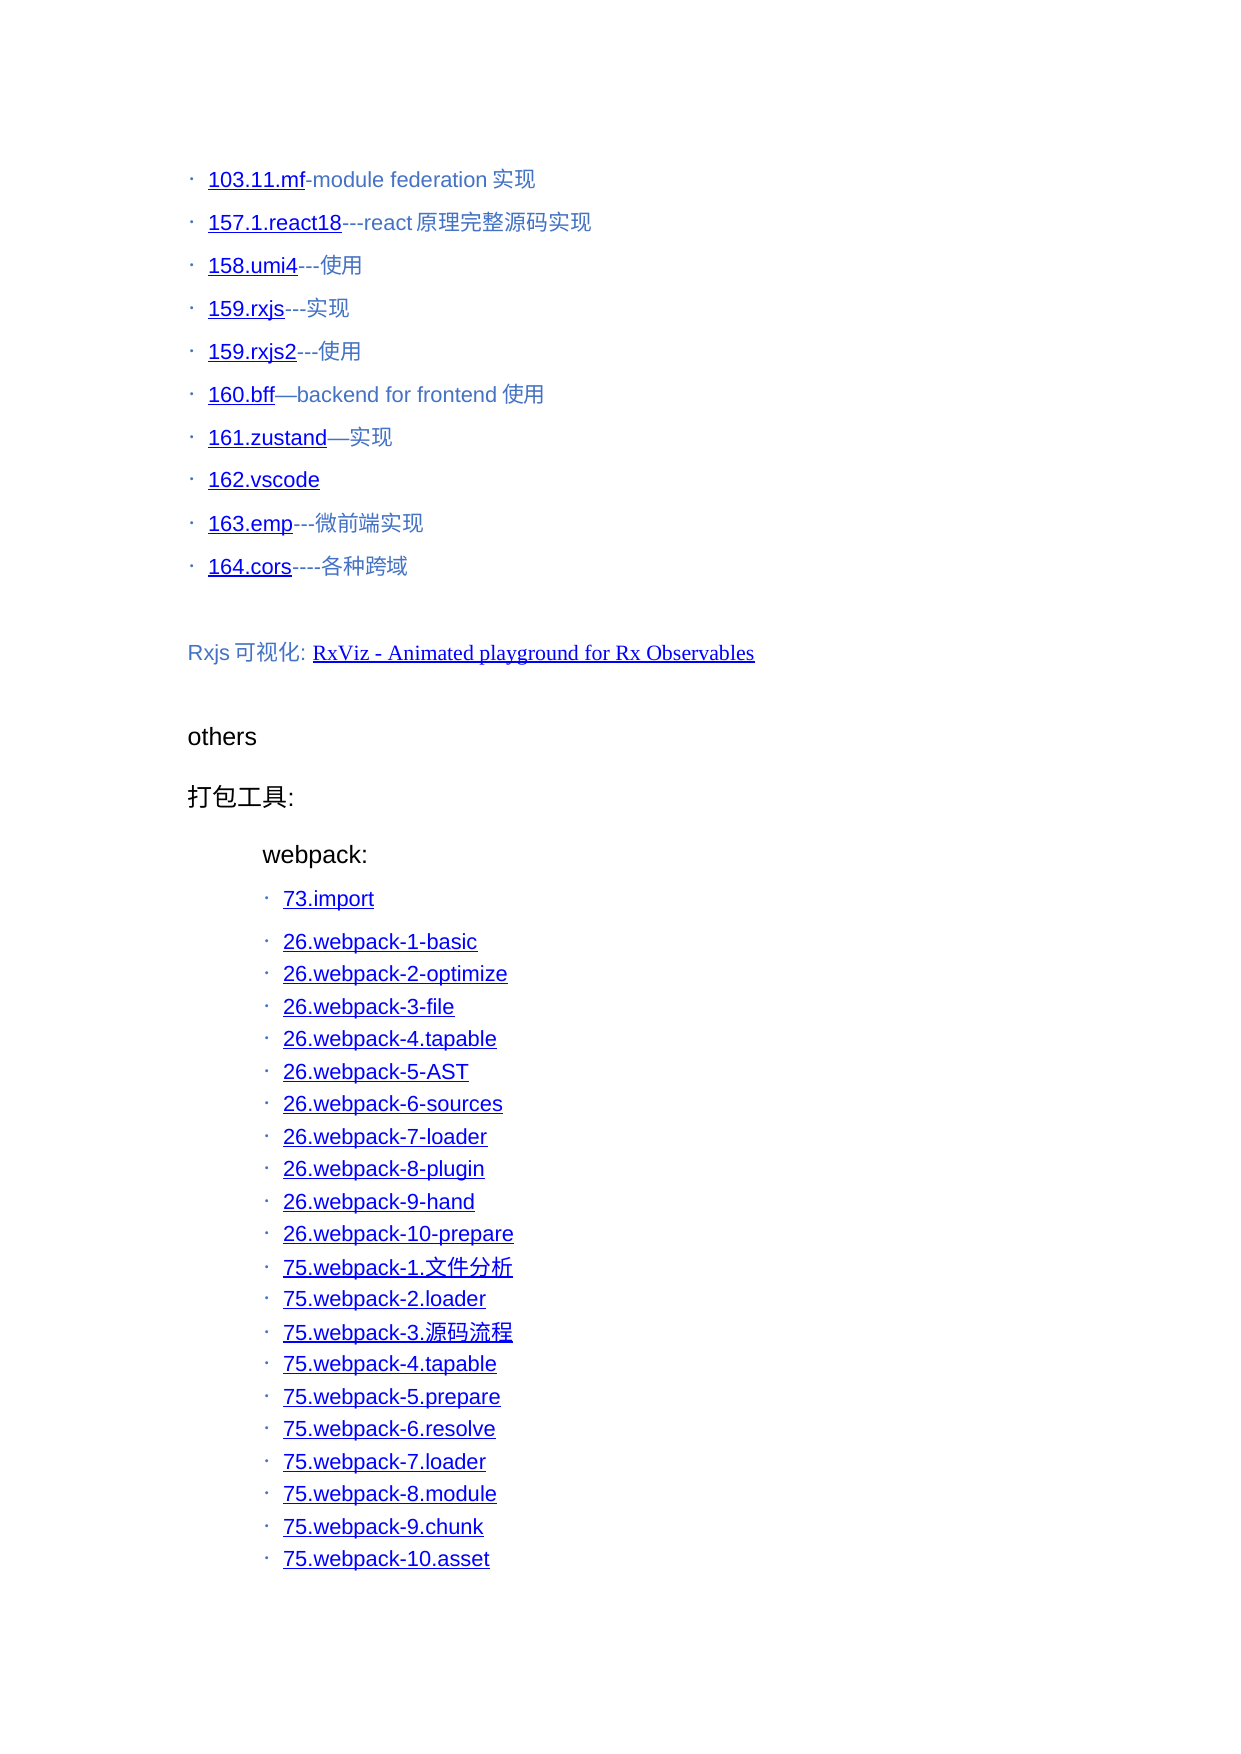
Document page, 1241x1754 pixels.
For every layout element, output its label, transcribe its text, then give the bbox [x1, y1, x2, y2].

text · 162.vscode [187, 462, 1053, 495]
text · 103.11.mf-module federation实现 [187, 162, 1053, 194]
text · 75.webpack-1.文件分析 [262, 1249, 1053, 1282]
text · 75.webpack-9.chunk [262, 1509, 1053, 1542]
text · 26.webpack-4.tapable [262, 1022, 1053, 1054]
text · 158.umi4---使用 [187, 248, 1053, 280]
text · 73.import [187, 881, 1053, 914]
text · 75.webpack-10.asset [262, 1542, 1053, 1574]
text · 26.webpack-8-plugin [262, 1152, 1053, 1184]
text · 26.webpack-2-optimize [262, 957, 1053, 989]
text webpack: [262, 838, 1053, 871]
text · 75.webpack-7.loader [262, 1444, 1053, 1477]
text · 161.zustand—实现 [187, 419, 1053, 452]
text 打包工具: [187, 763, 1053, 828]
text · 75.webpack-6.resolve [262, 1412, 1053, 1444]
text · 26.webpack-7-loader [262, 1119, 1053, 1152]
text · 159.rxjs---实现 [187, 291, 1053, 323]
text others [187, 720, 1053, 752]
text · 26.webpack-6-sources [262, 1087, 1053, 1119]
text · 75.webpack-2.loader [262, 1282, 1053, 1314]
text · 75.webpack-3.源码流程 [262, 1314, 1053, 1347]
text · 26.webpack-5-AST [262, 1054, 1053, 1087]
text · 26.webpack-10-prepare [262, 1217, 1053, 1249]
text · 163.emp---微前端实现 [187, 505, 1053, 538]
text · 160.bff—backend for frontend使用 [187, 377, 1053, 409]
text · 157.1.react18---react原理完整源码实现 [187, 205, 1053, 237]
text · 164.cors----各种跨域 [187, 548, 1053, 581]
text · 75.webpack-4.tapable [262, 1347, 1053, 1379]
text · 159.rxjs2---使用 [187, 334, 1053, 366]
text · 75.webpack-8.module [262, 1477, 1053, 1509]
text · 75.webpack-5.prepare [262, 1379, 1053, 1412]
text · 26.webpack-1-basic [187, 924, 1053, 957]
text Rxjs可视化: RxViz - Animated playground for Rx Observables [187, 634, 1053, 667]
text · 26.webpack-3-file [262, 989, 1053, 1022]
text · 26.webpack-9-hand [262, 1184, 1053, 1217]
